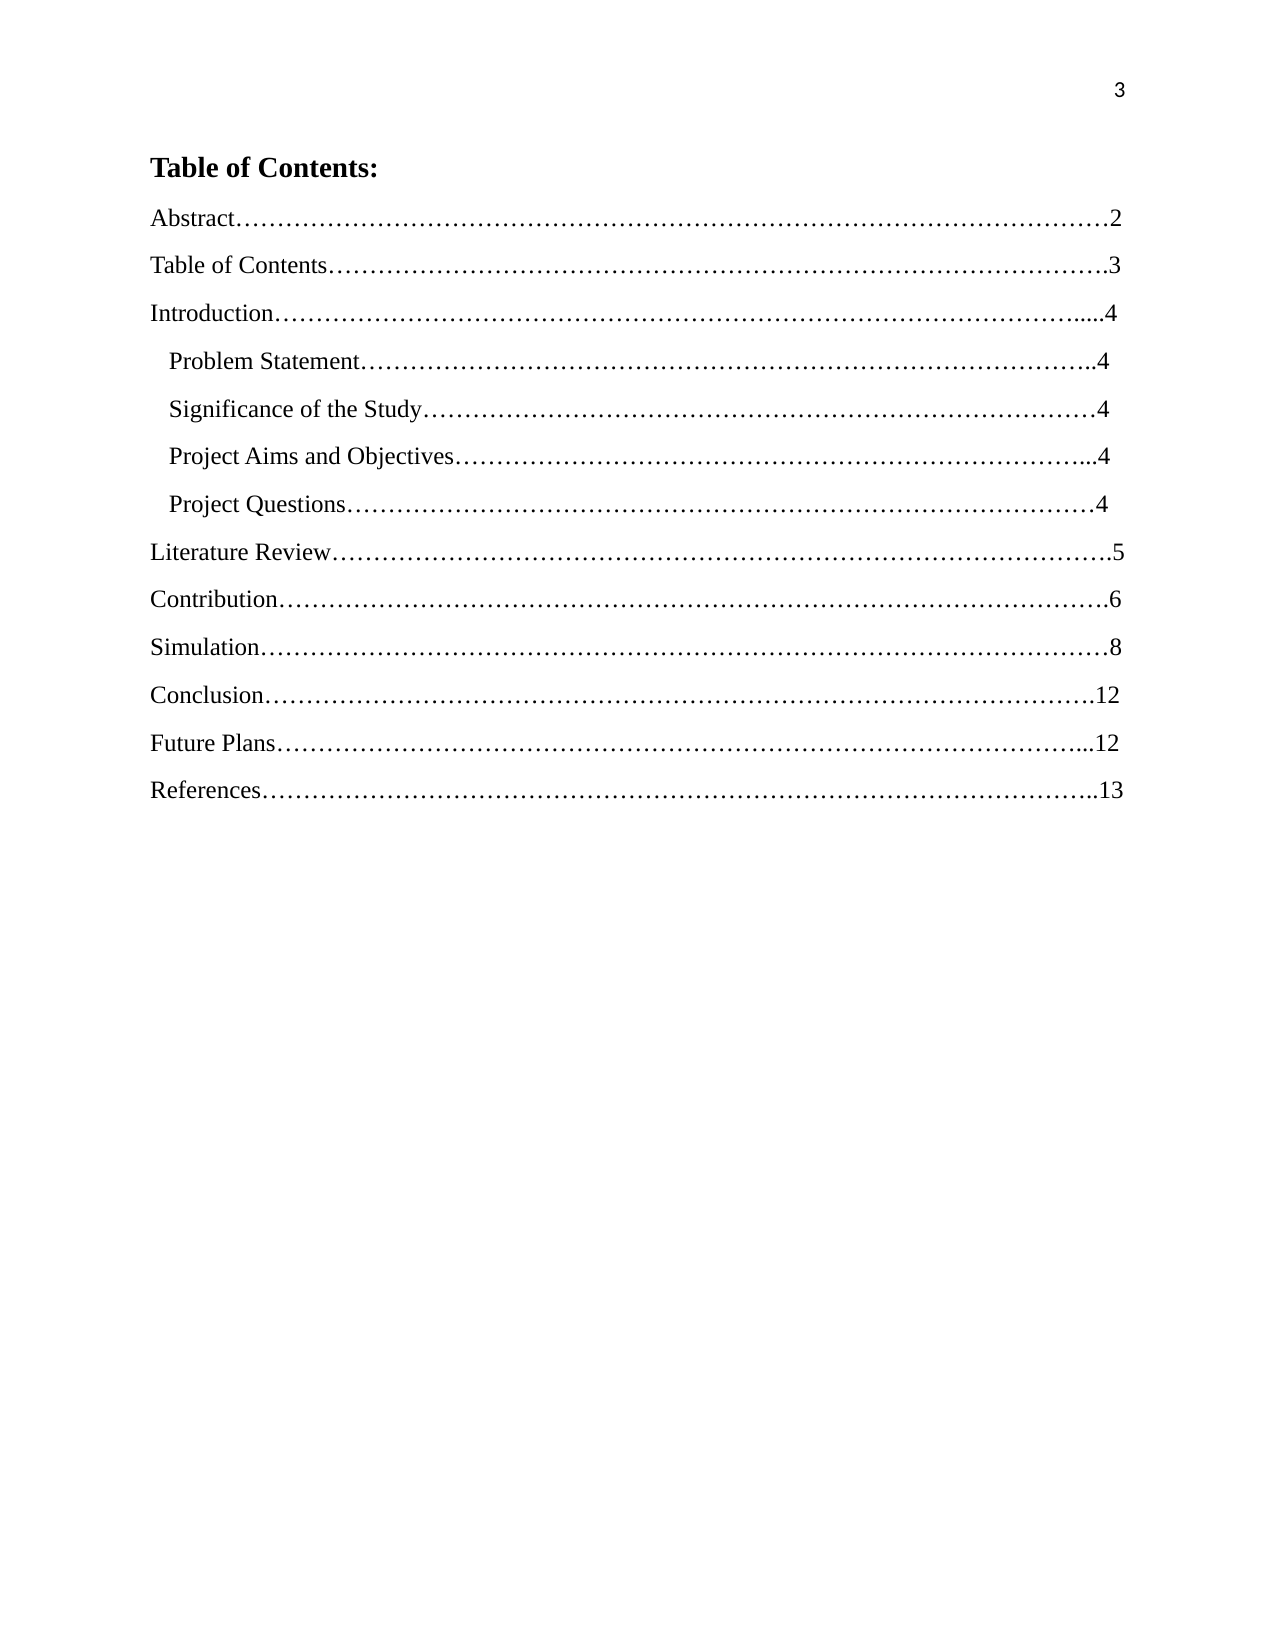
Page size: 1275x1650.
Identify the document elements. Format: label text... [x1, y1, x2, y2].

text Project Questions………………………………………………………………………………4 [150, 489, 1125, 518]
text Literature Review………………………………………………………………………………….5 [150, 537, 1125, 566]
text Abstract……………………………………………………………………………………………2 [150, 203, 1125, 232]
text Conclusion……………………………………………………………………………………….12 [150, 680, 1125, 709]
text Future Plans……………………………………………………………………………………...12 [150, 728, 1125, 756]
text Introduction…………………………………………………………………………………….....4 [150, 298, 1125, 327]
text References………………………………………………………………………………………..13 [150, 775, 1125, 804]
text Project Aims and Objectives…………………………………………………………………...4 [150, 441, 1125, 470]
text Simulation…………………………………………………………………………………………8 [150, 632, 1125, 661]
text Contribution……………………………………………………………………………………….6 [150, 584, 1125, 613]
text Table of Contents: [150, 150, 1125, 183]
text Significance of the Study………………………………………………………………………4 [150, 394, 1125, 422]
text Problem Statement……………………………………………………………………………..4 [150, 346, 1125, 375]
text Table of Contents………………………………………………………………………………….3 [150, 251, 1125, 279]
